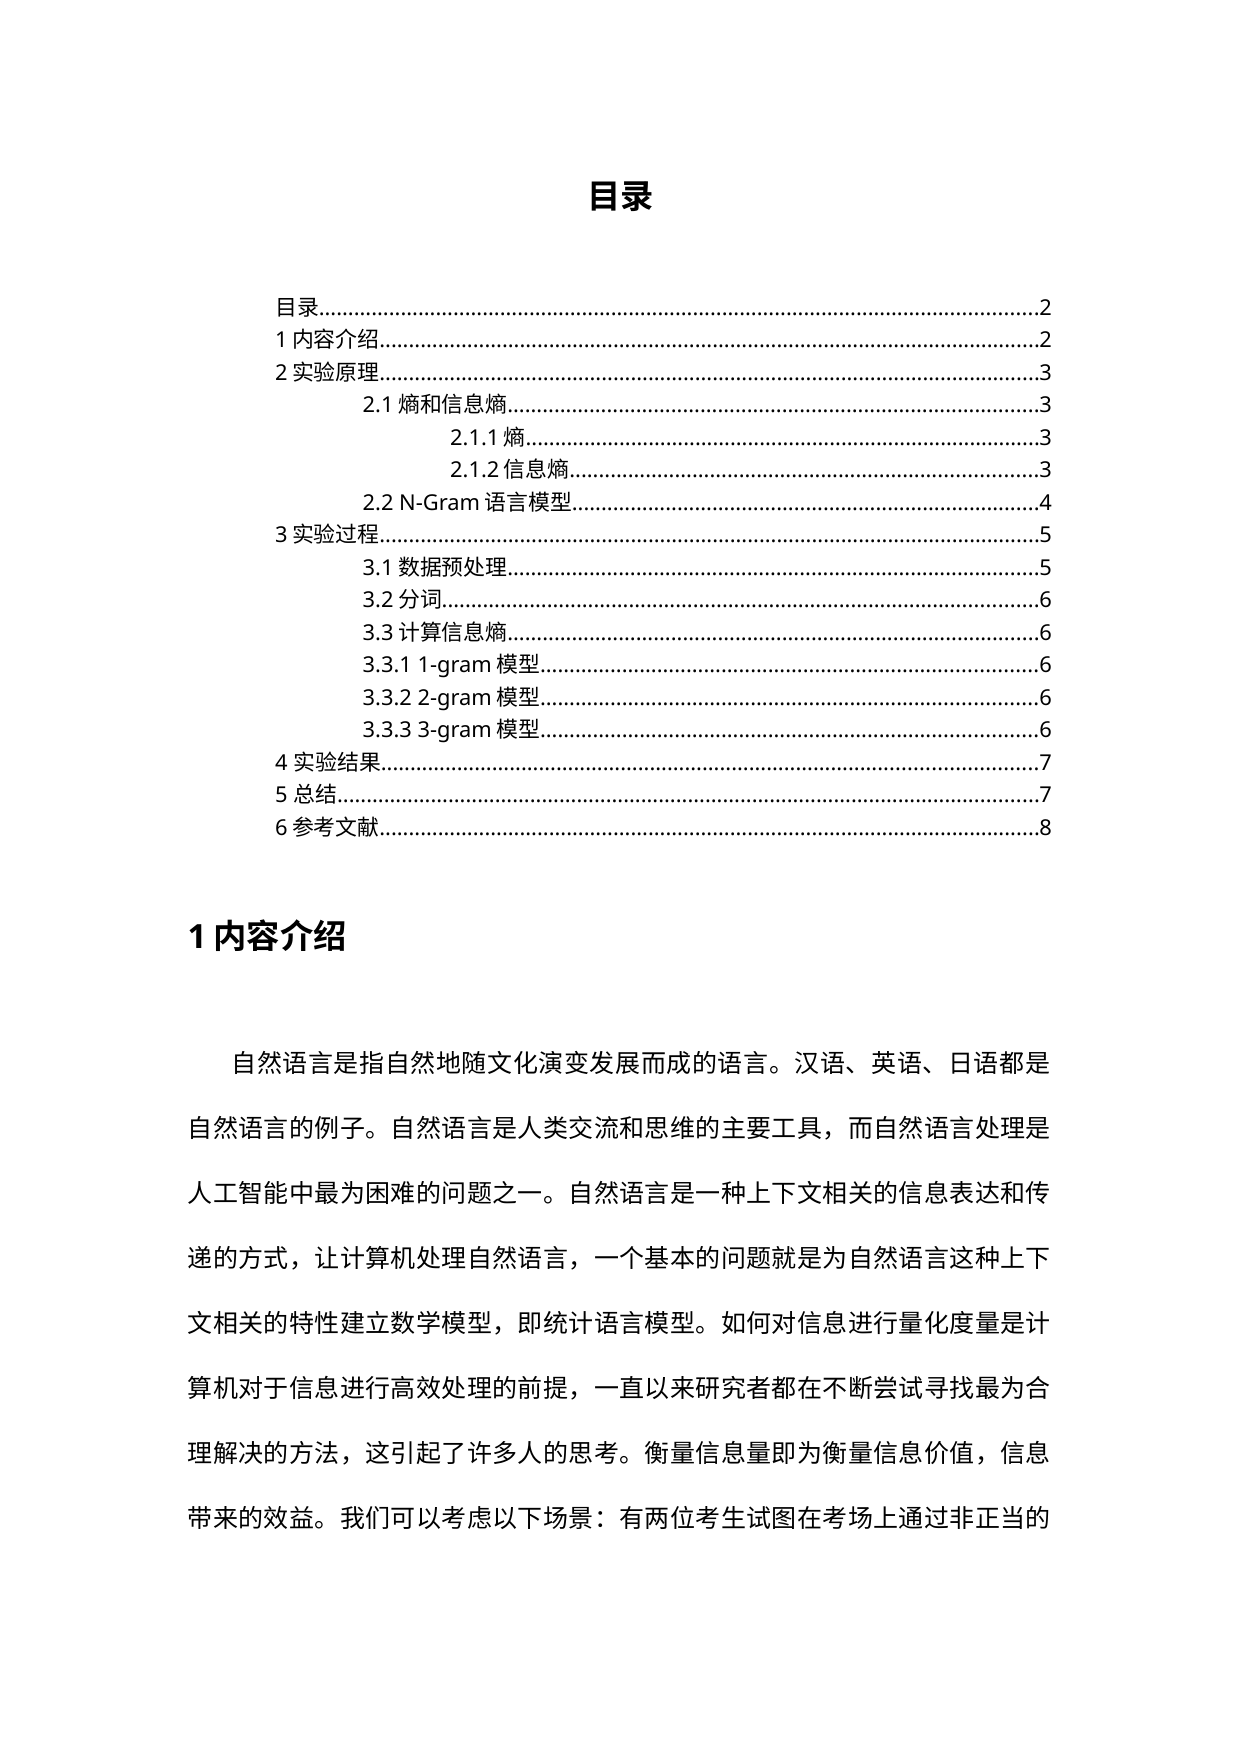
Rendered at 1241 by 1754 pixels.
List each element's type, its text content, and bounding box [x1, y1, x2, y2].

text 2实验原理 3 [275, 354, 1053, 387]
text 5 总结 7 [275, 777, 1053, 809]
text 3.2分词 6 [362, 582, 1053, 614]
text 3.3.2 2-gram模型 6 [362, 679, 1053, 712]
text 6参考文献 8 [275, 809, 1053, 842]
text 3实验过程 5 [275, 517, 1053, 549]
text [187, 1029, 1053, 1549]
text 4 实验结果 7 [275, 744, 1053, 777]
text 3.1数据预处理 5 [362, 549, 1053, 582]
subtitle 目录 [187, 162, 1053, 227]
text 2.2 N-Gram语言模型 4 [362, 484, 1053, 517]
text 3.3.3 3-gram模型 6 [362, 712, 1053, 744]
subtitle 1内容介绍 [187, 901, 1053, 966]
text 2.1.1熵 3 [450, 419, 1053, 452]
text 3.3计算信息熵 6 [362, 614, 1053, 647]
text 1内容介绍 2 [275, 322, 1053, 354]
text 2.1熵和信息熵 3 [362, 387, 1053, 419]
text 目录 2 [275, 289, 1053, 322]
text 2.1.2信息熵 3 [450, 452, 1053, 484]
text 3.3.1 1-gram模型 6 [362, 647, 1053, 679]
